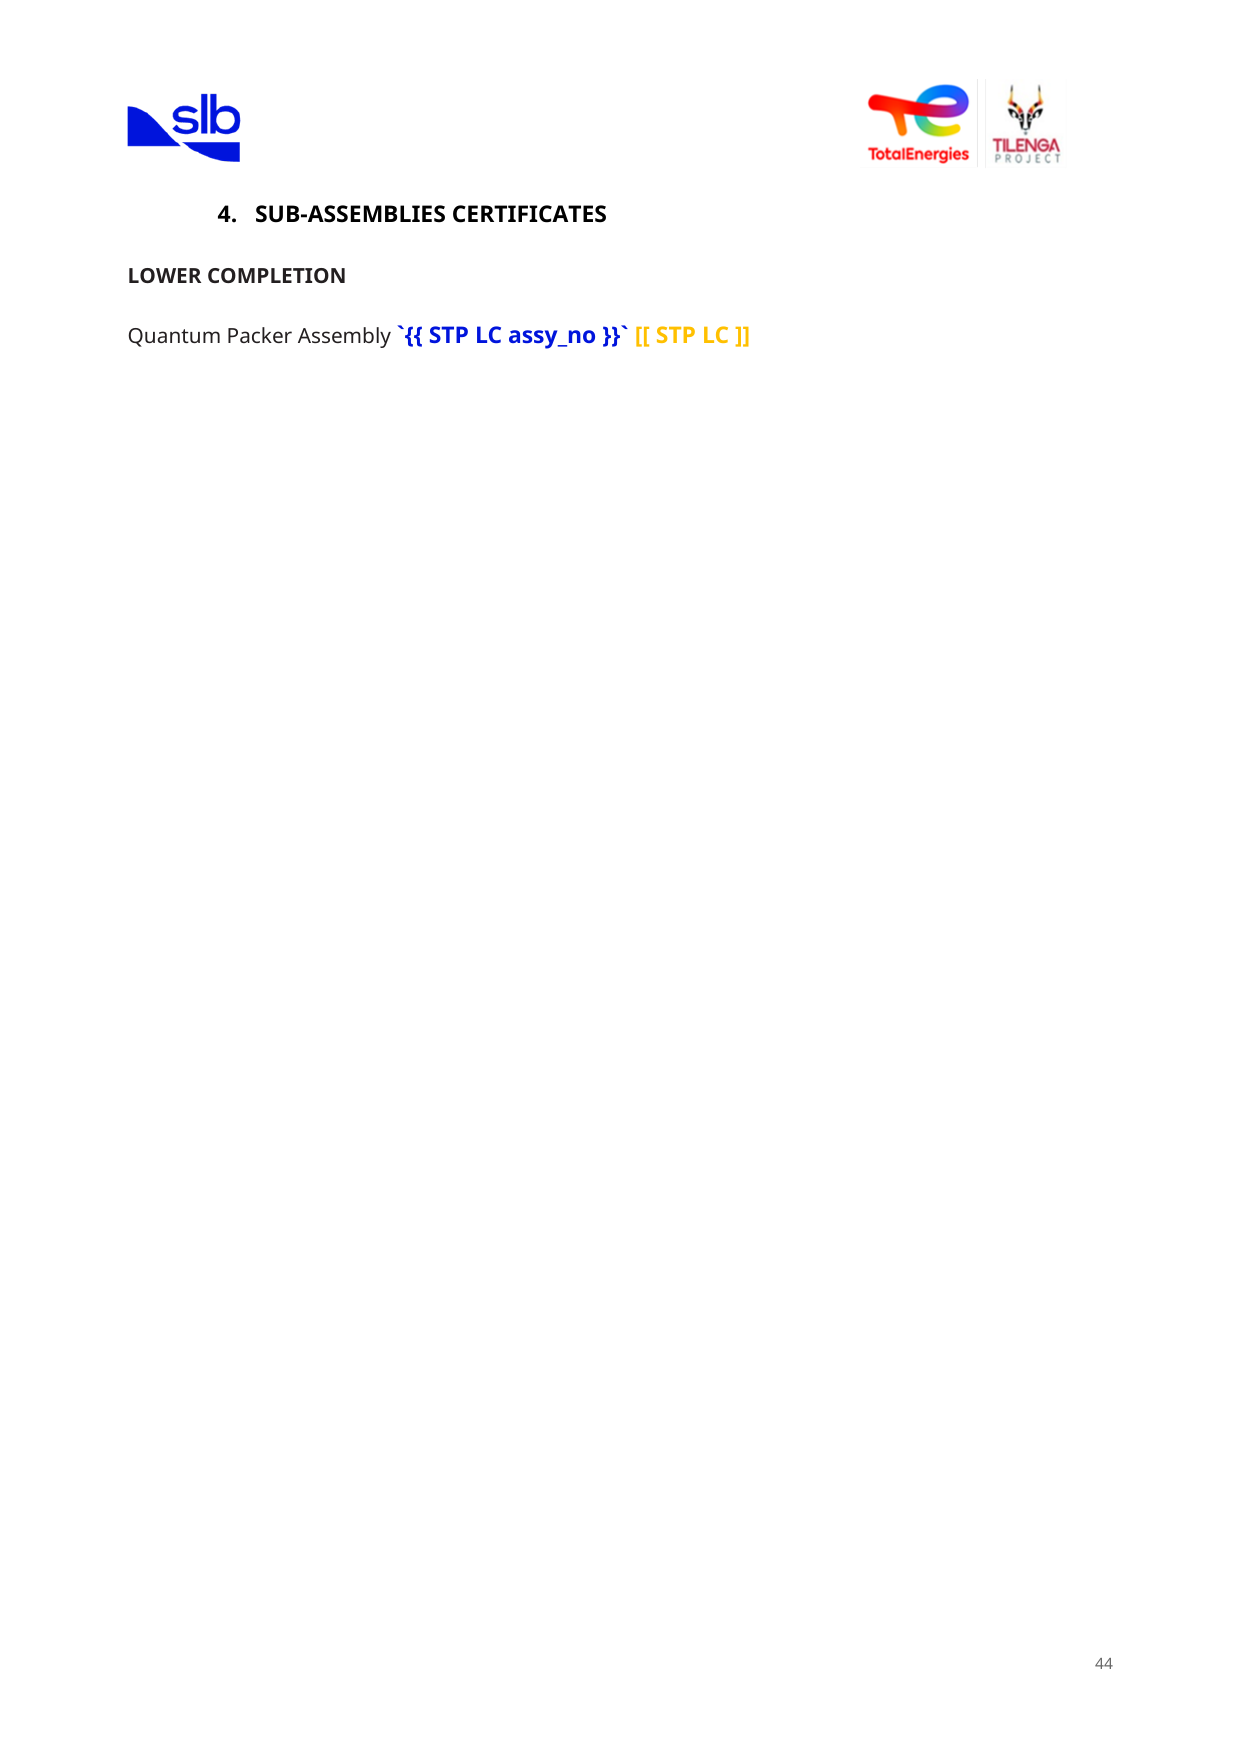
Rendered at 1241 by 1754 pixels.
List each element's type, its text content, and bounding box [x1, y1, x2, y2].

list SUB-ASSEMBLIES CERTIFICATES [217, 198, 1113, 229]
text LOWER COMPLETION [127, 260, 1113, 289]
picture [127, 89, 243, 169]
text Quantum Packer Assembly `{{ STP LC assy_no }}` [[ STP LC ]] [127, 318, 1113, 350]
picture [860, 79, 1068, 169]
